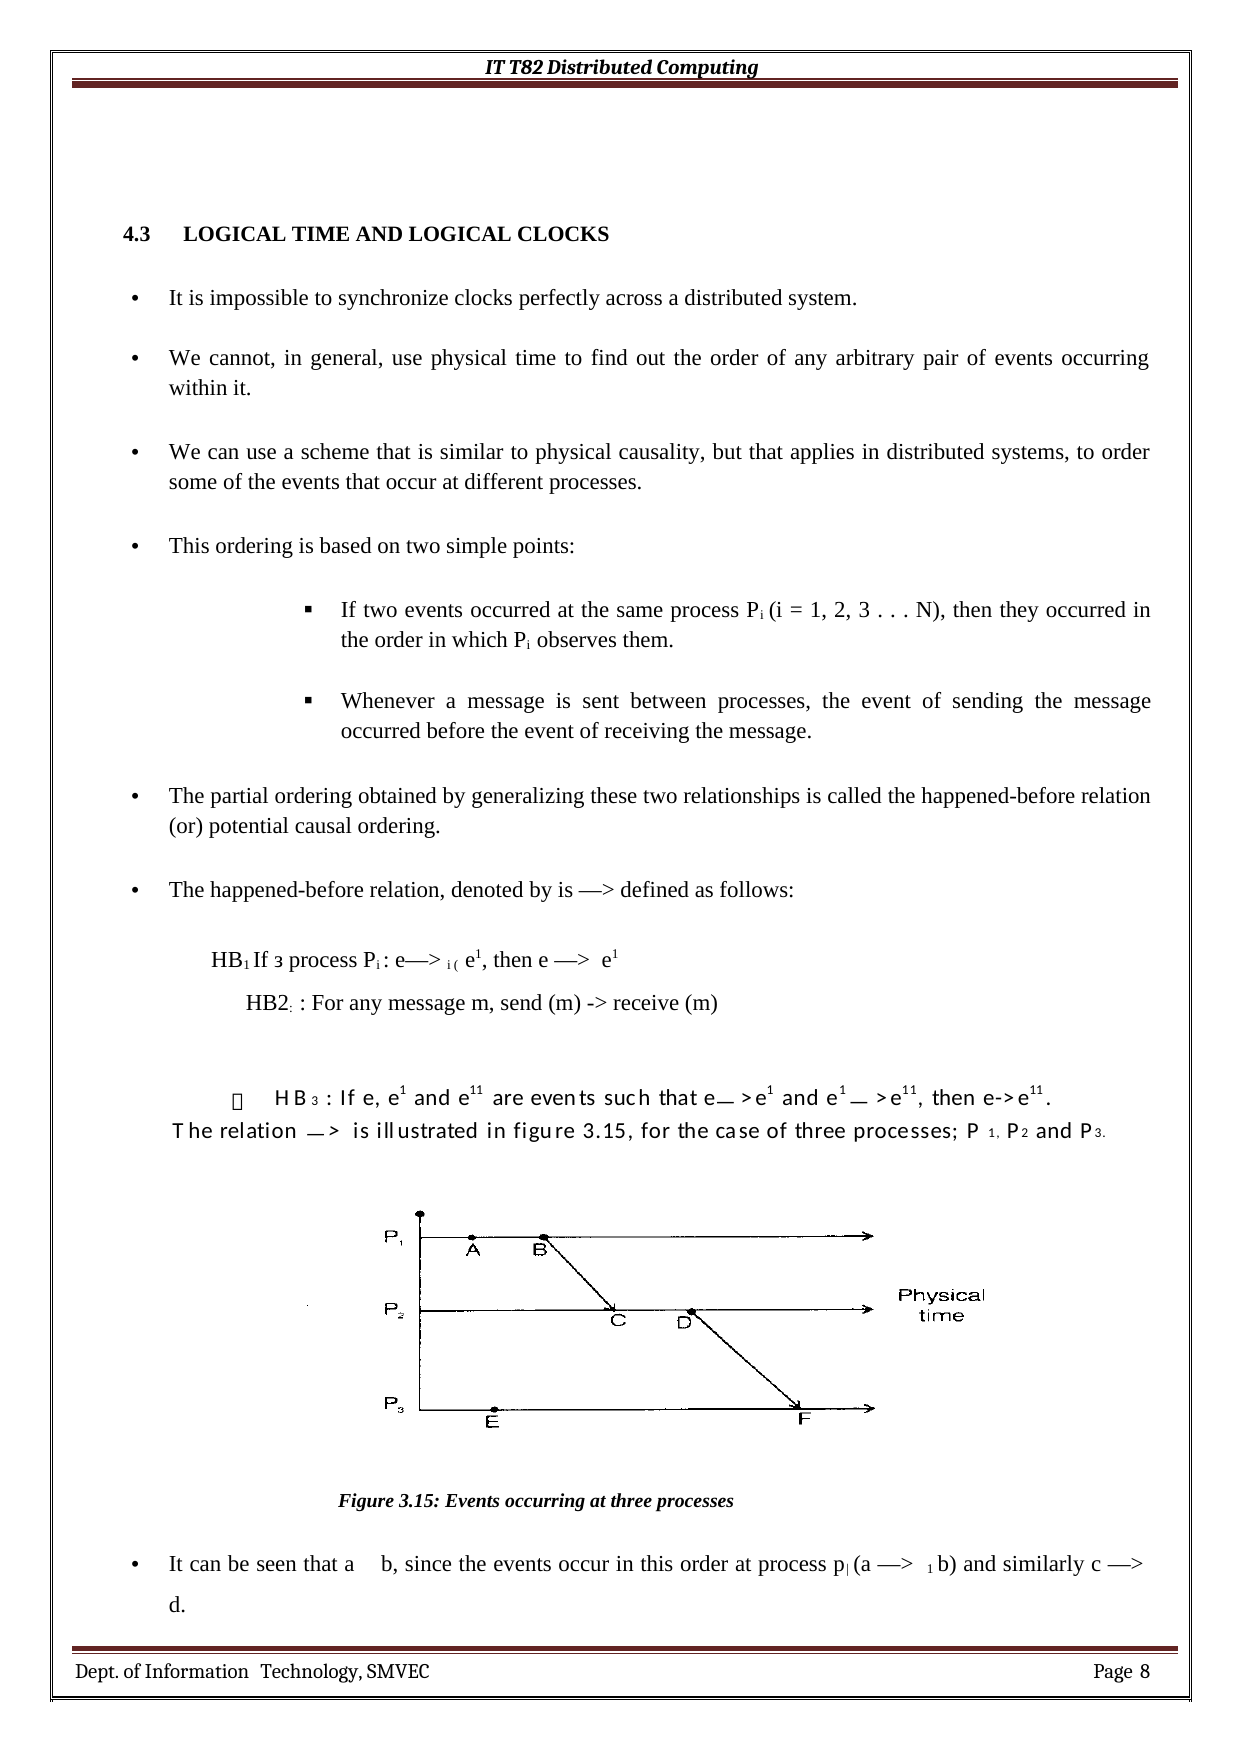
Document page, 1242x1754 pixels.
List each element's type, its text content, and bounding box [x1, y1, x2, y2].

picture [208, 1200, 1097, 1432]
text HB1 If з process Pi : e—> i ( e1, then e —> e1 [159, 946, 1152, 973]
subtitle 4.3 LOGICAL TIME AND LOGICAL CLOCKS [123, 221, 1153, 247]
list It can be seen that a b, since the events occur in this order at process p| (a —> 1 b) and similarly c —> d. [131, 1549, 1144, 1617]
list We can use a scheme that is similar to physical causality, but that applies in distributed systems, to order some of the events that occur at different processes. [131, 438, 1152, 494]
list The partial ordering obtained by generalizing these two relationships is called the happened-before relation (or) potential causal ordering. [131, 782, 1152, 838]
list It is impossible to synchronize clocks perfectly across a distributed system. [131, 284, 1152, 310]
list This ordering is based on two simple points: [131, 532, 1152, 559]
list The happened-before relation, denoted by is —> defined as follows: [131, 877, 1152, 903]
text  HB2: : For any message m, send (m) -> receive (m) [75, 989, 1153, 1015]
list If two events occurred at the same process Pi (i = 1, 2, 3 . . . N), then they occurred in the order in which Pi observes them. [303, 596, 1152, 652]
list We cannot, in general, use physical time to find out the order of any arbitrary pair of events occurring within it. [131, 344, 1152, 400]
subtitle Figure 3.15: Events occurring at three processes [338, 1489, 1153, 1512]
list Whenever a message is sent between processes, the event of sending the message occurred before the event of receiving the message. [303, 687, 1152, 743]
